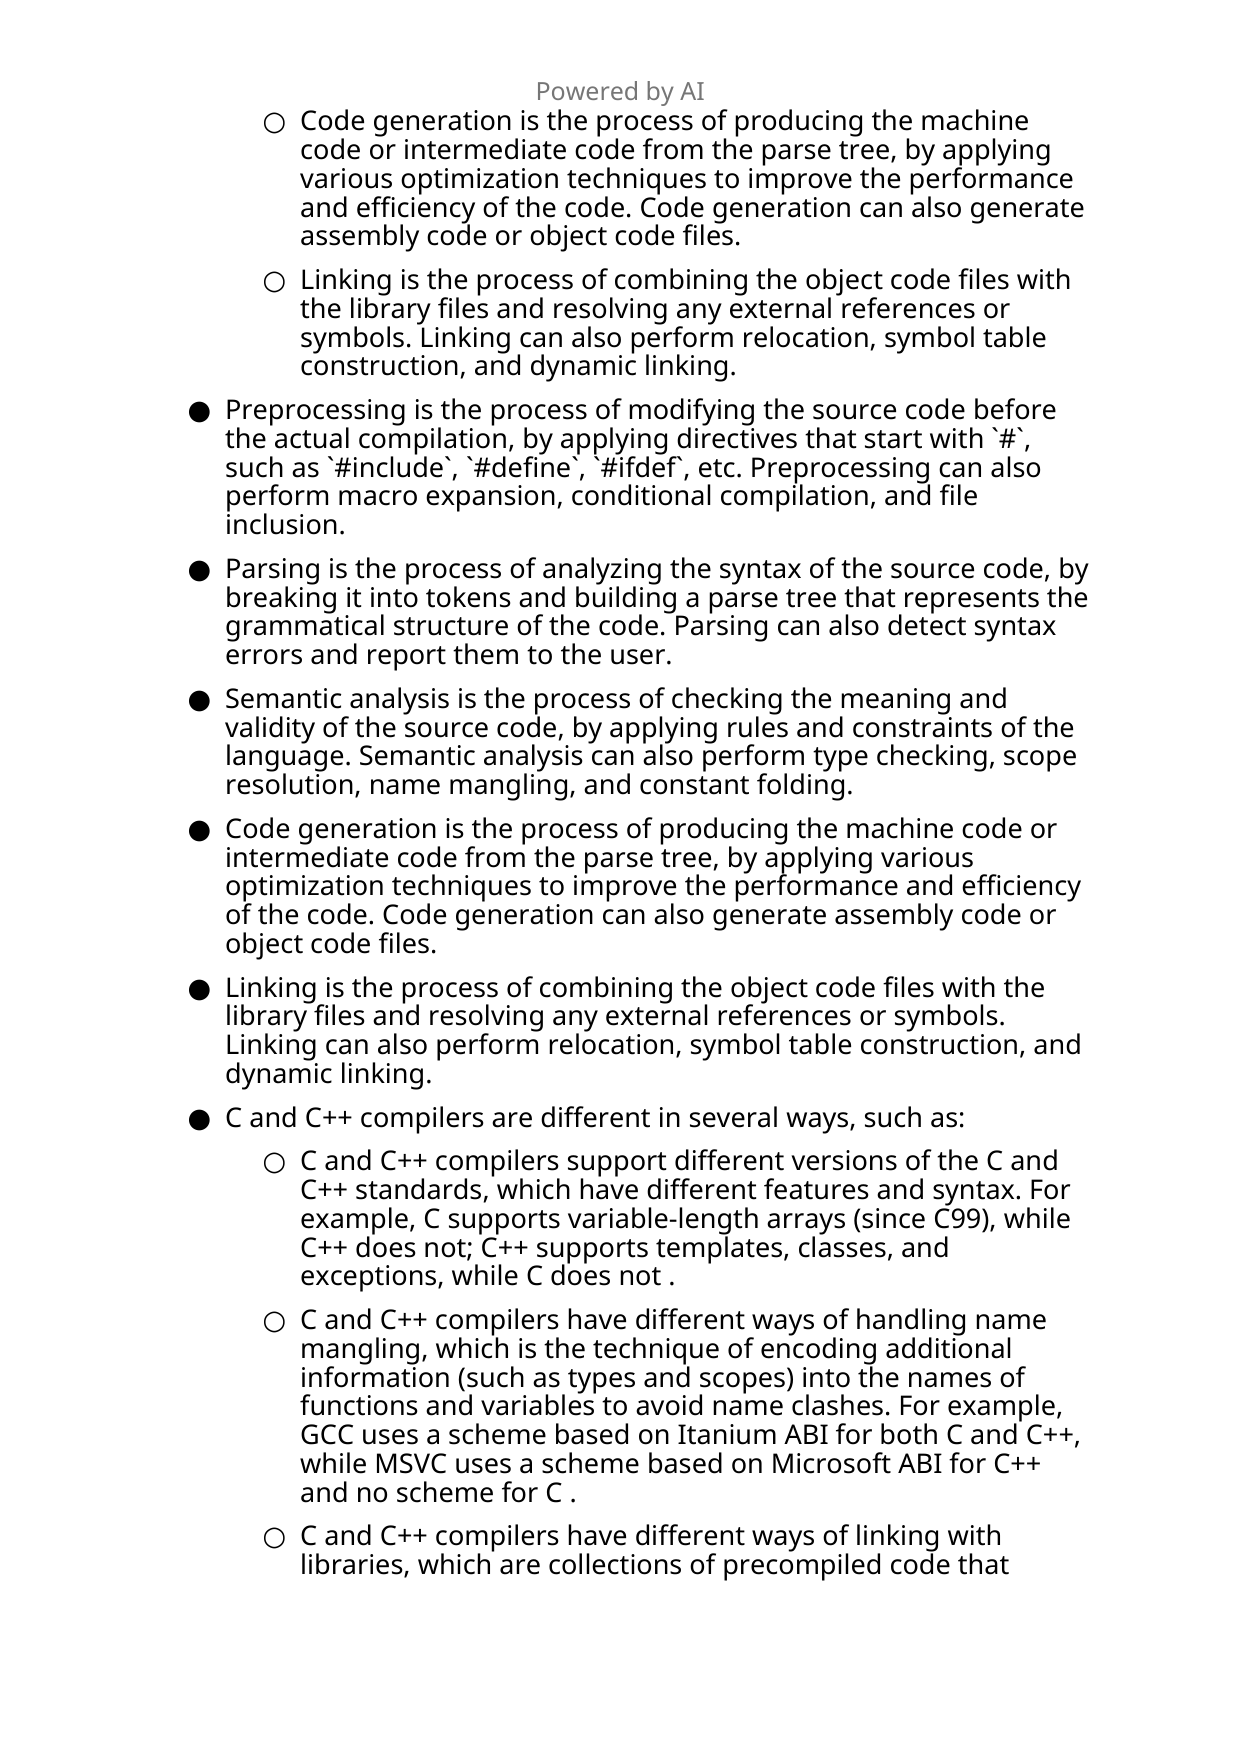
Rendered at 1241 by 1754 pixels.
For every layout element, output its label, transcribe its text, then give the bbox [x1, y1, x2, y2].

list Code generation is the process of producing the machine code or intermediate code from the parse tree, by applying various optimization techniques to improve the performance and efficiency of the code. Code generation can also generate assembly code or object code files. [187, 815, 1090, 959]
list Linking is the process of combining the object code files with the library files and resolving any external references or symbols. Linking can also perform relocation, symbol table construction, and dynamic linking. [187, 974, 1090, 1089]
list Linking is the process of combining the object code files with the library files and resolving any external references or symbols. Linking can also perform relocation, symbol table construction, and dynamic linking. [262, 267, 1090, 382]
list Parsing is the process of analyzing the syntax of the source code, by breaking it into tokens and building a parse tree that represents the grammatical structure of the code. Parsing can also detect syntax errors and report them to the user. [187, 555, 1090, 670]
list Semantic analysis is the process of checking the meaning and validity of the source code, by applying rules and constraints of the language. Semantic analysis can also perform type checking, scope resolution, name mangling, and constant folding. [187, 685, 1090, 800]
list C and C++ compilers are different in several ways, such as: [187, 1104, 1090, 1133]
list Code generation is the process of producing the machine code or intermediate code from the parse tree, by applying various optimization techniques to improve the performance and efficiency of the code. Code generation can also generate assembly code or object code files. [262, 108, 1090, 252]
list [262, 1523, 1090, 1580]
